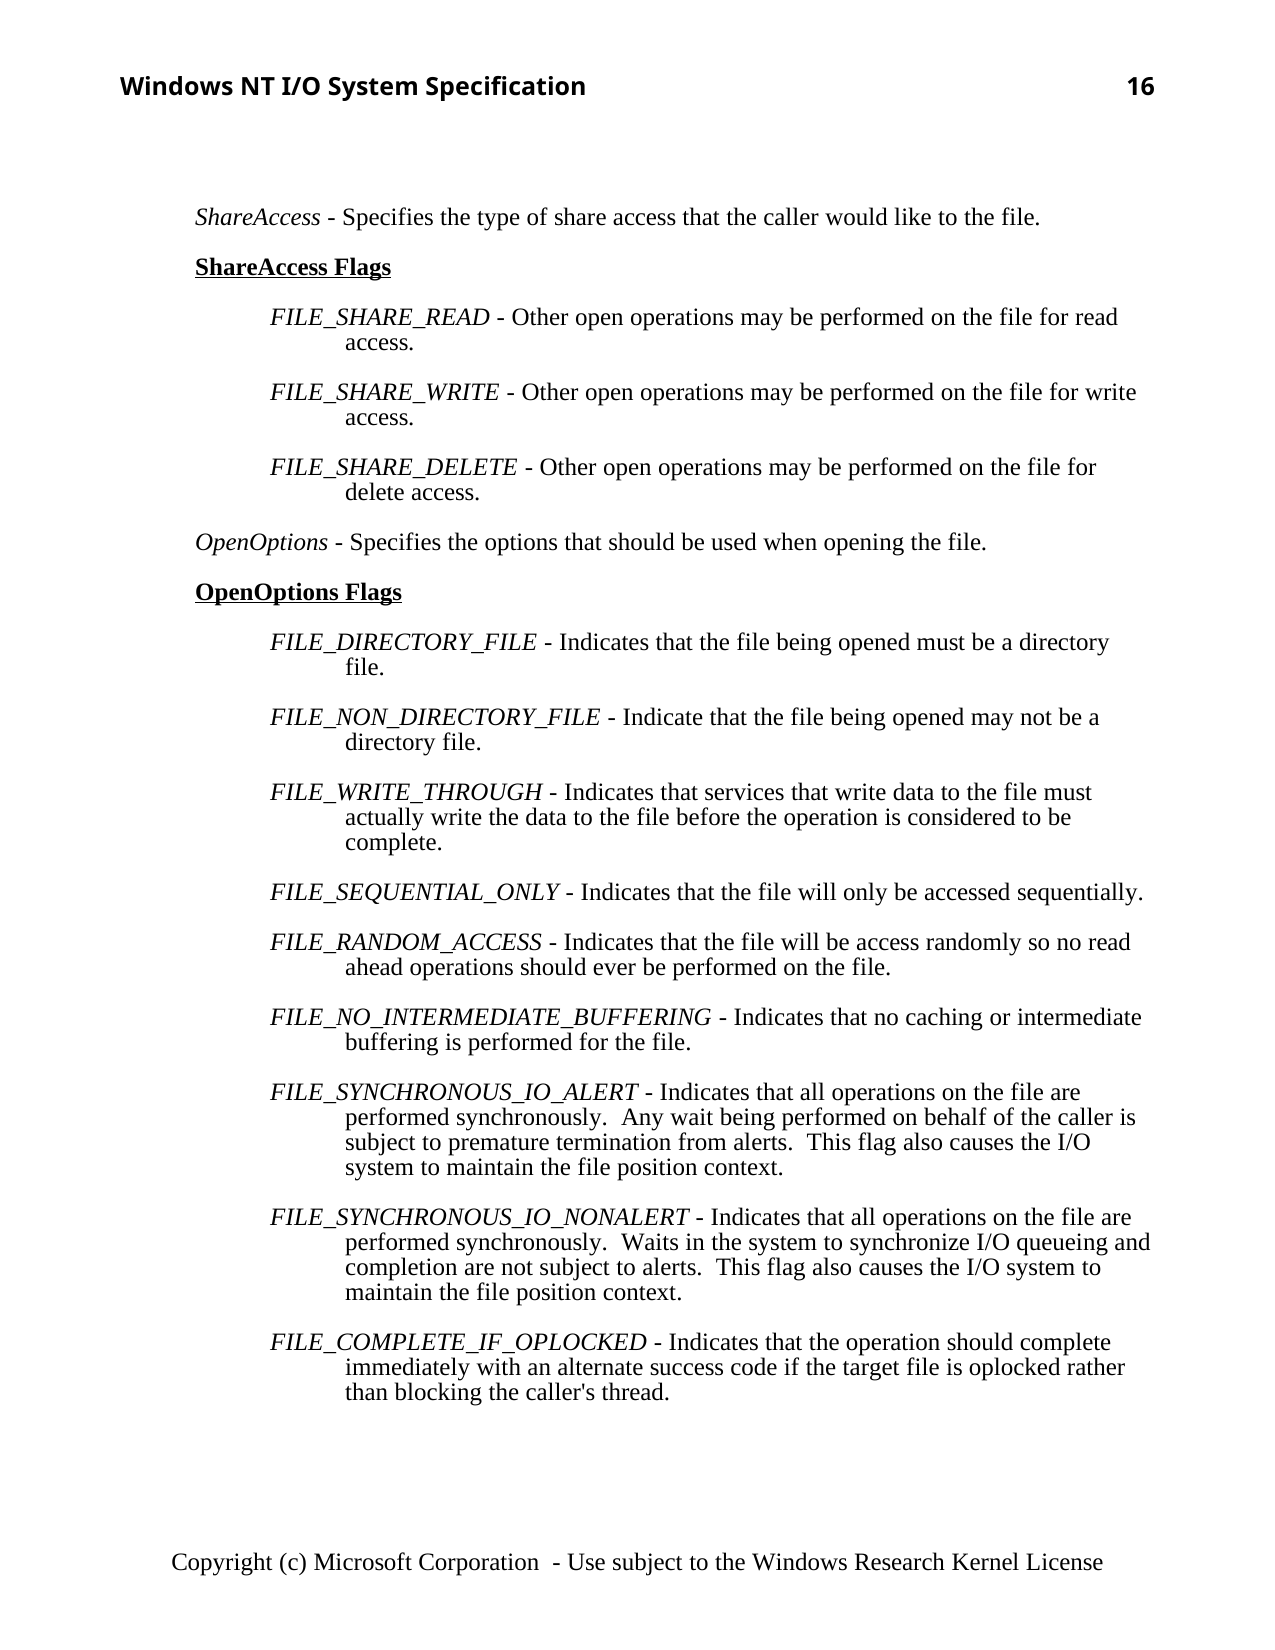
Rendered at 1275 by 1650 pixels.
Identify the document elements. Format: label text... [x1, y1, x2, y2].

text FILE_NO_INTERMEDIATE_BUFFERING - Indicates that no caching or intermediate buffering is performed for the file. [270, 1005, 1155, 1055]
text FILE_RANDOM_ACCESS - Indicates that the file will be access randomly so no read ahead operations should ever be performed on the file. [270, 930, 1155, 980]
text ShareAccess - Specifies the type of share access that the caller would like to the file. [195, 205, 1155, 230]
text FILE_SHARE_WRITE - Other open operations may be performed on the file for write access. [270, 380, 1155, 430]
text FILE_COMPLETE_IF_OPLOCKED - Indicates that the operation should complete immediately with an alternate success code if the target file is oplocked rather than blocking the caller's thread. [270, 1330, 1155, 1405]
text FILE_NON_DIRECTORY_FILE - Indicate that the file being opened may not be a directory file. [270, 705, 1155, 755]
text ShareAccess Flags [195, 255, 1155, 280]
text FILE_SEQUENTIAL_ONLY - Indicates that the file will only be accessed sequentially. [270, 880, 1155, 905]
text FILE_SHARE_DELETE - Other open operations may be performed on the file for delete access. [270, 455, 1155, 505]
text FILE_WRITE_THROUGH - Indicates that services that write data to the file must actually write the data to the file before the operation is considered to be complete. [270, 780, 1155, 855]
text OpenOptions - Specifies the options that should be used when opening the file. [195, 530, 1155, 555]
text FILE_SYNCHRONOUS_IO_ALERT - Indicates that all operations on the file are performed synchronously. Any wait being performed on behalf of the caller is subject to premature termination from alerts. This flag also causes the I/O system to maintain the file position context. [270, 1080, 1155, 1180]
text FILE_SYNCHRONOUS_IO_NONALERT - Indicates that all operations on the file are performed synchronously. Waits in the system to synchronize I/O queueing and completion are not subject to alerts. This flag also causes the I/O system to maintain the file position context. [270, 1205, 1155, 1305]
text OpenOptions Flags [195, 580, 1155, 605]
text FILE_DIRECTORY_FILE - Indicates that the file being opened must be a directory file. [270, 630, 1155, 680]
text FILE_SHARE_READ - Other open operations may be performed on the file for read access. [270, 305, 1155, 355]
